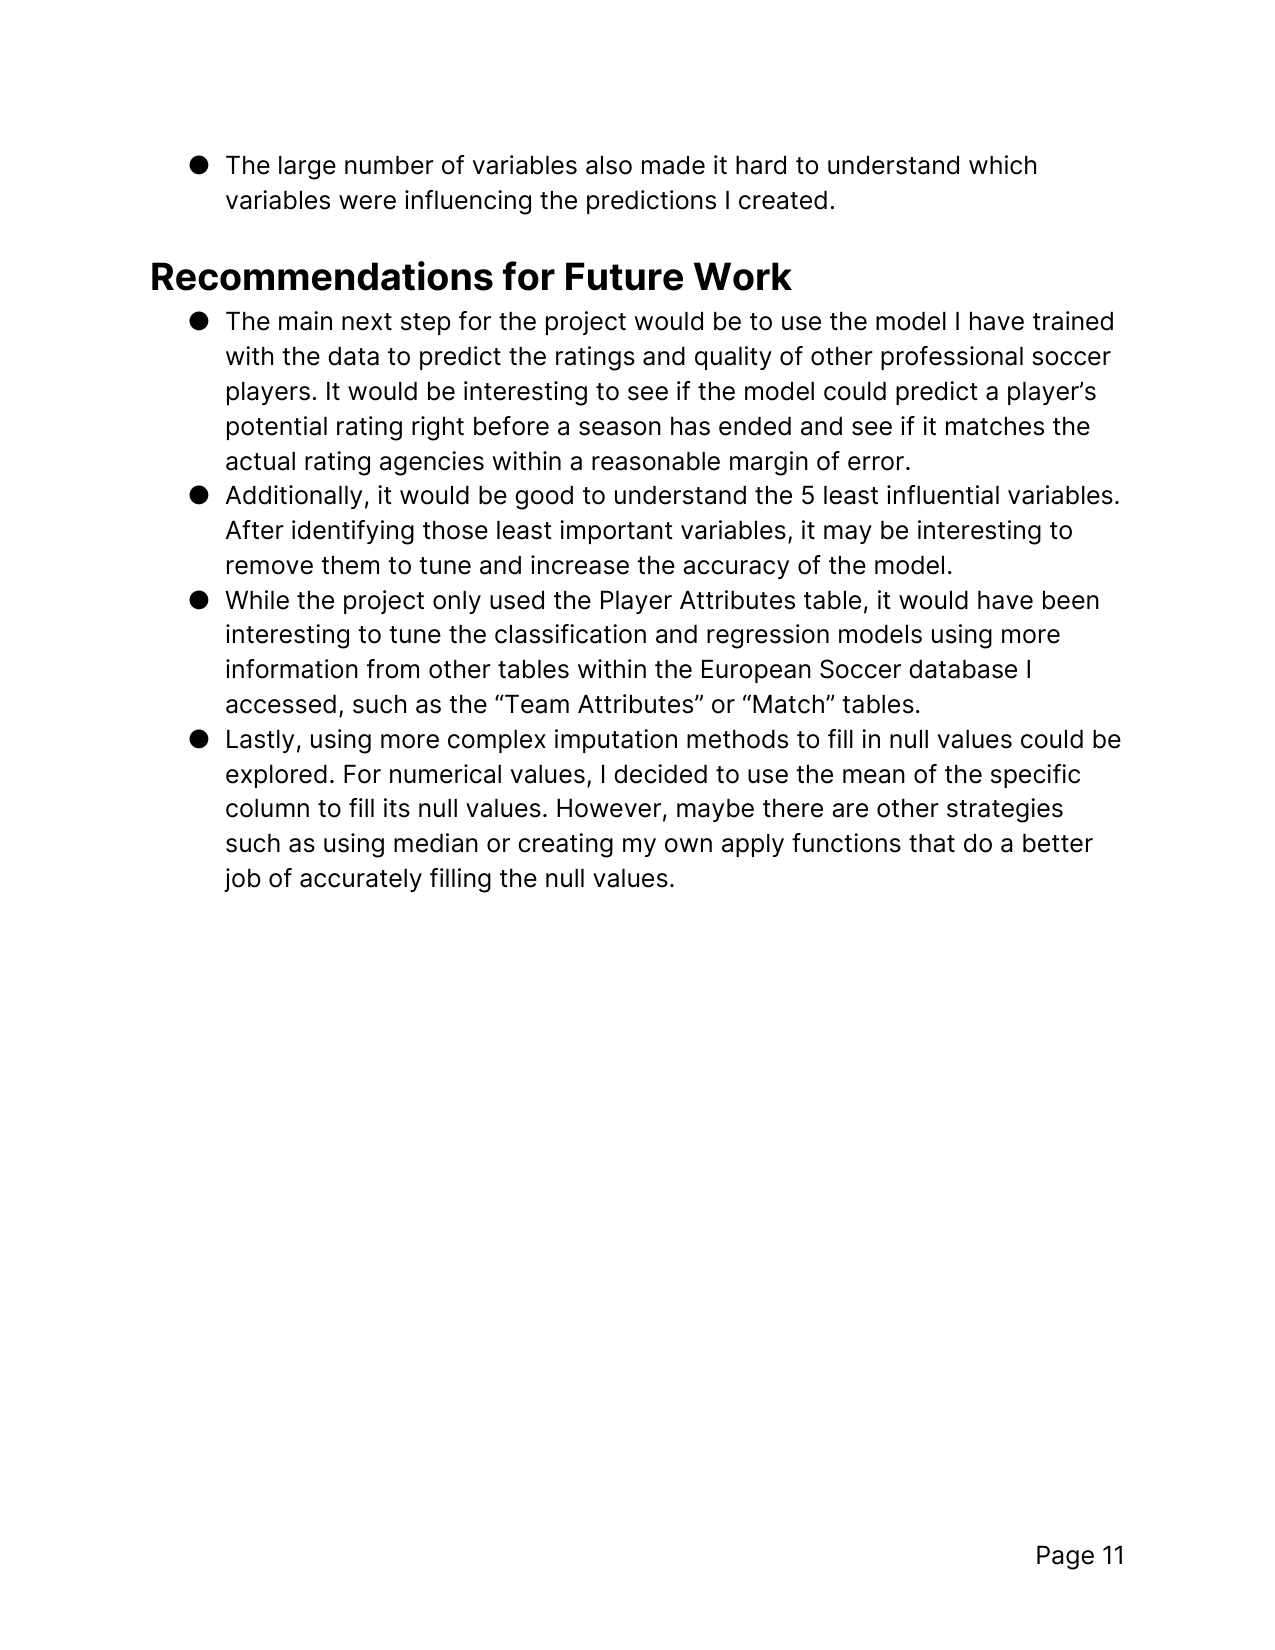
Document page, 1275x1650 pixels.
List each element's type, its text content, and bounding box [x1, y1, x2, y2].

list Lastly, using more complex imputation methods to fill in null values could be explored. For numerical values, I decided to use the mean of the specific column to fill its null values. However, maybe there are other strategies such as using median or creating my own apply functions that do a better job of accurately filling the null values. [187, 724, 1125, 893]
list The main next step for the project would be to use the model I have trained with the data to predict the ratings and quality of other professional soccer players. It would be interesting to see if the model could predict a player’s potential rating right before a season has ended and see if it matches the actual rating agencies within a reasonable margin of error. [187, 307, 1125, 476]
list While the project only used the Player Attributes table, it would have been interesting to tune the classification and regression models using more information from other tables within the European Soccer database I accessed, such as the “Team Attributes” or “Match” tables. [187, 585, 1125, 719]
list Additionally, it would be good to understand the 5 least influential variables. After identifying those least important variables, it may be interesting to remove them to tune and increase the accuracy of the model. [187, 481, 1125, 580]
list The large number of variables also made it hard to understand which variables were influencing the predictions I created. [187, 150, 1125, 215]
text Recommendations for Future Work [150, 254, 1125, 300]
